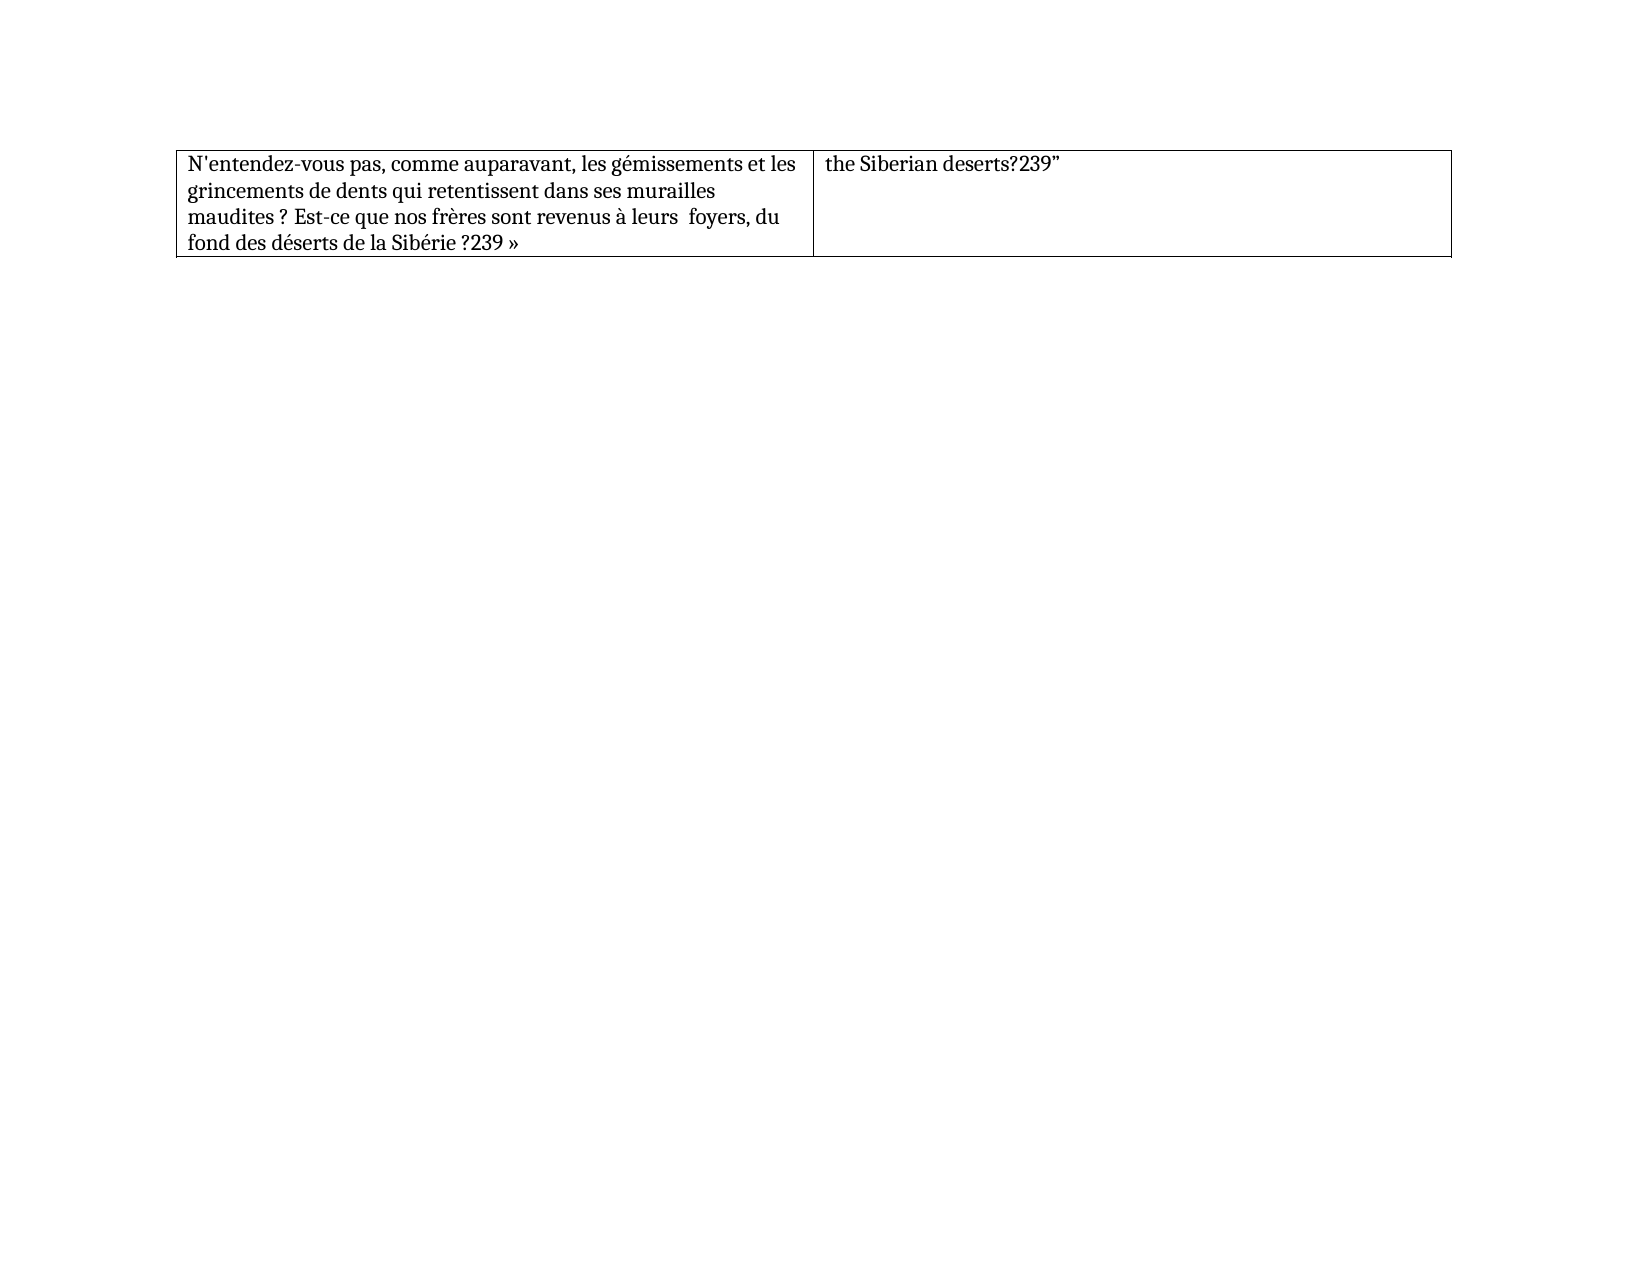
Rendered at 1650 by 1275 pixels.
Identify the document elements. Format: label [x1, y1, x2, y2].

table_cell [814, 151, 1451, 256]
table_cell [177, 151, 813, 256]
